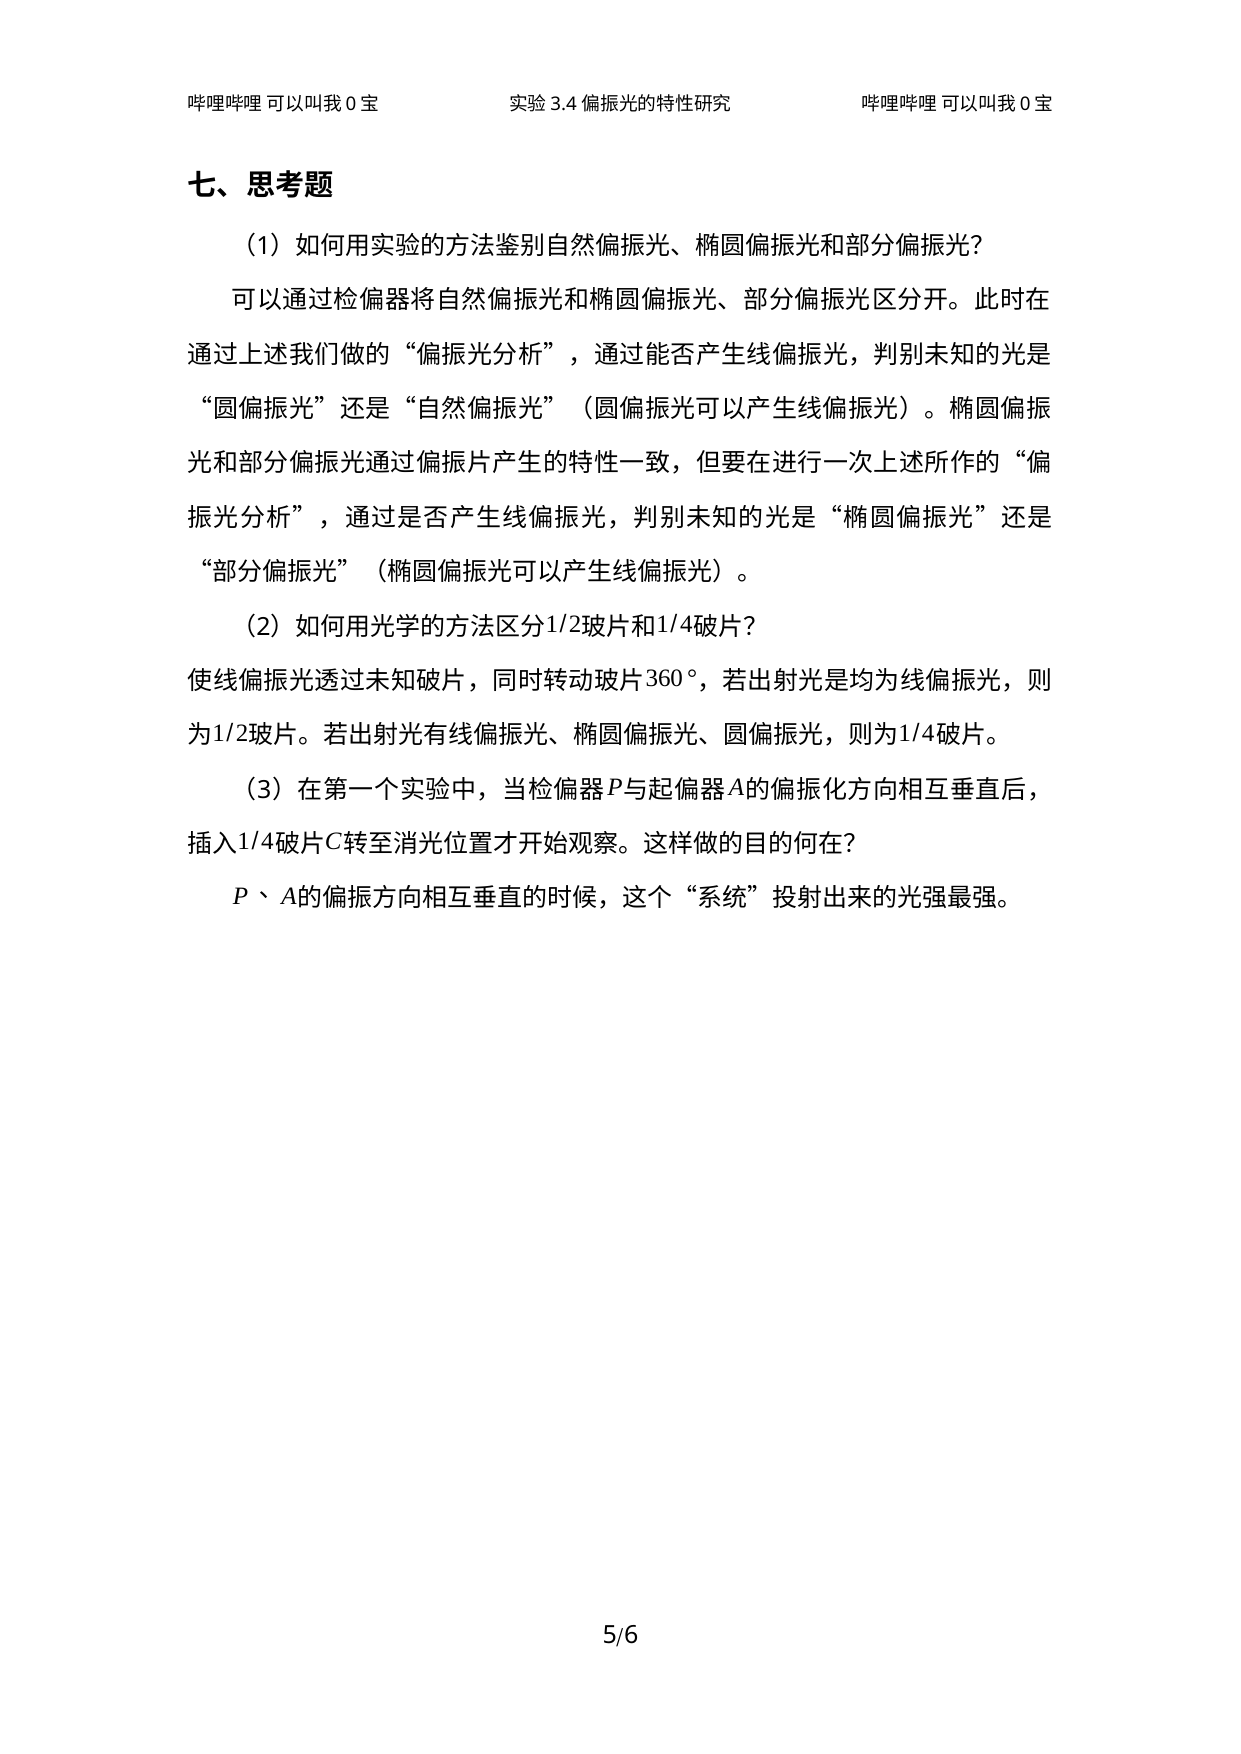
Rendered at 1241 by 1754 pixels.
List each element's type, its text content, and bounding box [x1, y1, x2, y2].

text 七、思考题 [187, 162, 1053, 204]
text 可以通过检偏器将自然偏振光和椭圆偏振光、部分偏振光区分开。此时在通过上述我们做的“偏振光分析”，通过能否产生线偏振光，判别未知的光是“圆偏振光”还是“自然偏振光”（圆偏振光可以产生线偏振光）。椭圆偏振光和部分偏振光通过偏振片产生的特性一致，但要在进行一次上述所作的“偏振光分析”，通过是否产生线偏振光，判别未知的光是“椭圆偏振光”还是“部分偏振光”（椭圆偏振光可以产生线偏振光）。 [187, 280, 1053, 588]
text （1）如何用实验的方法鉴别自然偏振光、椭圆偏振光和部分偏振光？ [187, 225, 1053, 262]
text 的偏振方向相互垂直的时候，这个“系统”投射出来的光强最强。 [187, 878, 1053, 914]
text （2）如何用光学的方法区分玻片和破片？ [187, 606, 1053, 642]
text （3）在第一个实验中，当检偏器与起偏器的偏振化方向相互垂直后，插入破片转至消光位置才开始观察。这样做的目的何在？ [187, 769, 1053, 860]
text 使线偏振光透过未知破片，同时转动玻片，若出射光是均为线偏振光，则为玻片。若出射光有线偏振光、椭圆偏振光、圆偏振光，则为破片。 [187, 660, 1053, 751]
